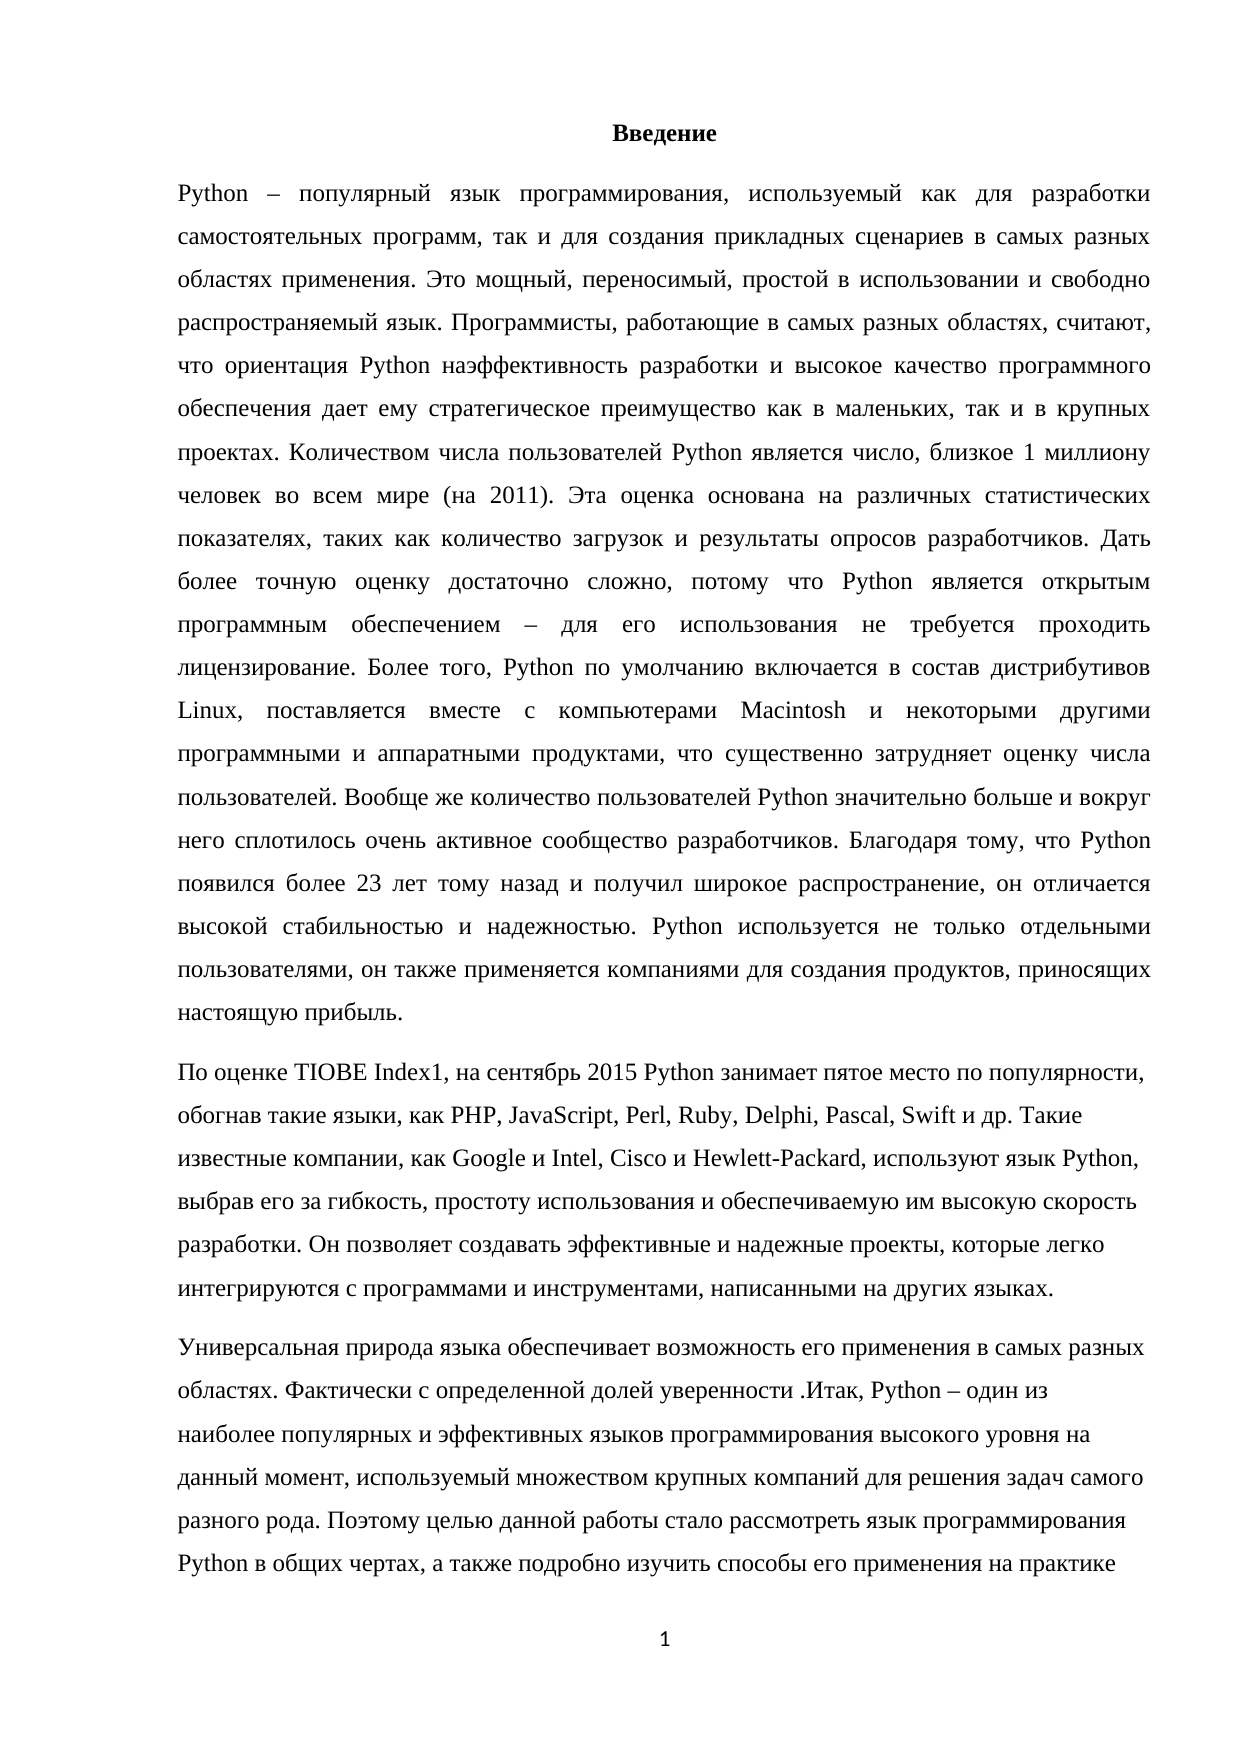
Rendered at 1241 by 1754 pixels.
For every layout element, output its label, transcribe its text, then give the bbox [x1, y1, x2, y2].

text По оценке TIOBE Index1, на сентябрь 2015 Python занимает пятое место по популярности, обогнав такие языки, как PHP, JavaScript, Perl, Ruby, Delphi, Pascal, Swift и др. Такие известные компании, как Google и Intel, Cisco и Hewlett-Packard, используют язык Python, выбрав его за гибкость, простоту использования и обеспечиваемую им высокую скорость разработки. Он позволяет создавать эффективные и надежные проекты, которые легко интегрируются с программами и инструментами, написанными на других языках. [177, 1057, 1152, 1301]
text Универсальная природа языка обеспечивает возможность его применения в самых разных областях. Фактически с определенной долей уверенности .Итак, Python – один из наиболее популярных и эффективных языков программирования высокого уровня на данный момент, используемый множеством крупных компаний для решения задач самого разного рода. Поэтому целью данной работы стало рассмотреть язык программирования Python в общих чертах, а также подробно изучить способы его применения на практике [177, 1332, 1152, 1577]
text Введение [177, 118, 1152, 147]
text Python – популярный язык программирования, используемый как для разработки самостоятельных программ, так и для создания прикладных сценариев в самых разных областях применения. Это мощный, переносимый, простой в использовании и свободно распространяемый язык. Программисты, работающие в самых разных областях, считают, что ориентация Python наэффективность разработки и высокое качество программного обеспечения дает ему стратегическое преимущество как в маленьких, так и в крупных проектах. Количеством числа пользователей Python является число, близкое 1 миллиону человек во всем мире (на 2011). Эта оценка основана на различных статистических показателях, таких как количество загрузок и результаты опросов разработчиков. Дать более точную оценку достаточно сложно, потому что Python является открытым программным обеспечением – для его использования не требуется проходить лицензирование. Более того, Python по умолчанию включается в состав дистрибутивов Linux, поставляется вместе с компьютерами Macintosh и некоторыми другими программными и аппаратными продуктами, что существенно затрудняет оценку числа пользователей. Вообще же количество пользователей Python значительно больше и вокруг него сплотилось очень активное сообщество разработчиков. Благодаря тому, что Python появился более 23 лет тому назад и получил широкое распространение, он отличается высокой стабильностью и надежностью. Python используется не только отдельными пользователями, он также применяется компаниями для создания продуктов, приносящих настоящую прибыль. [177, 178, 1152, 1026]
